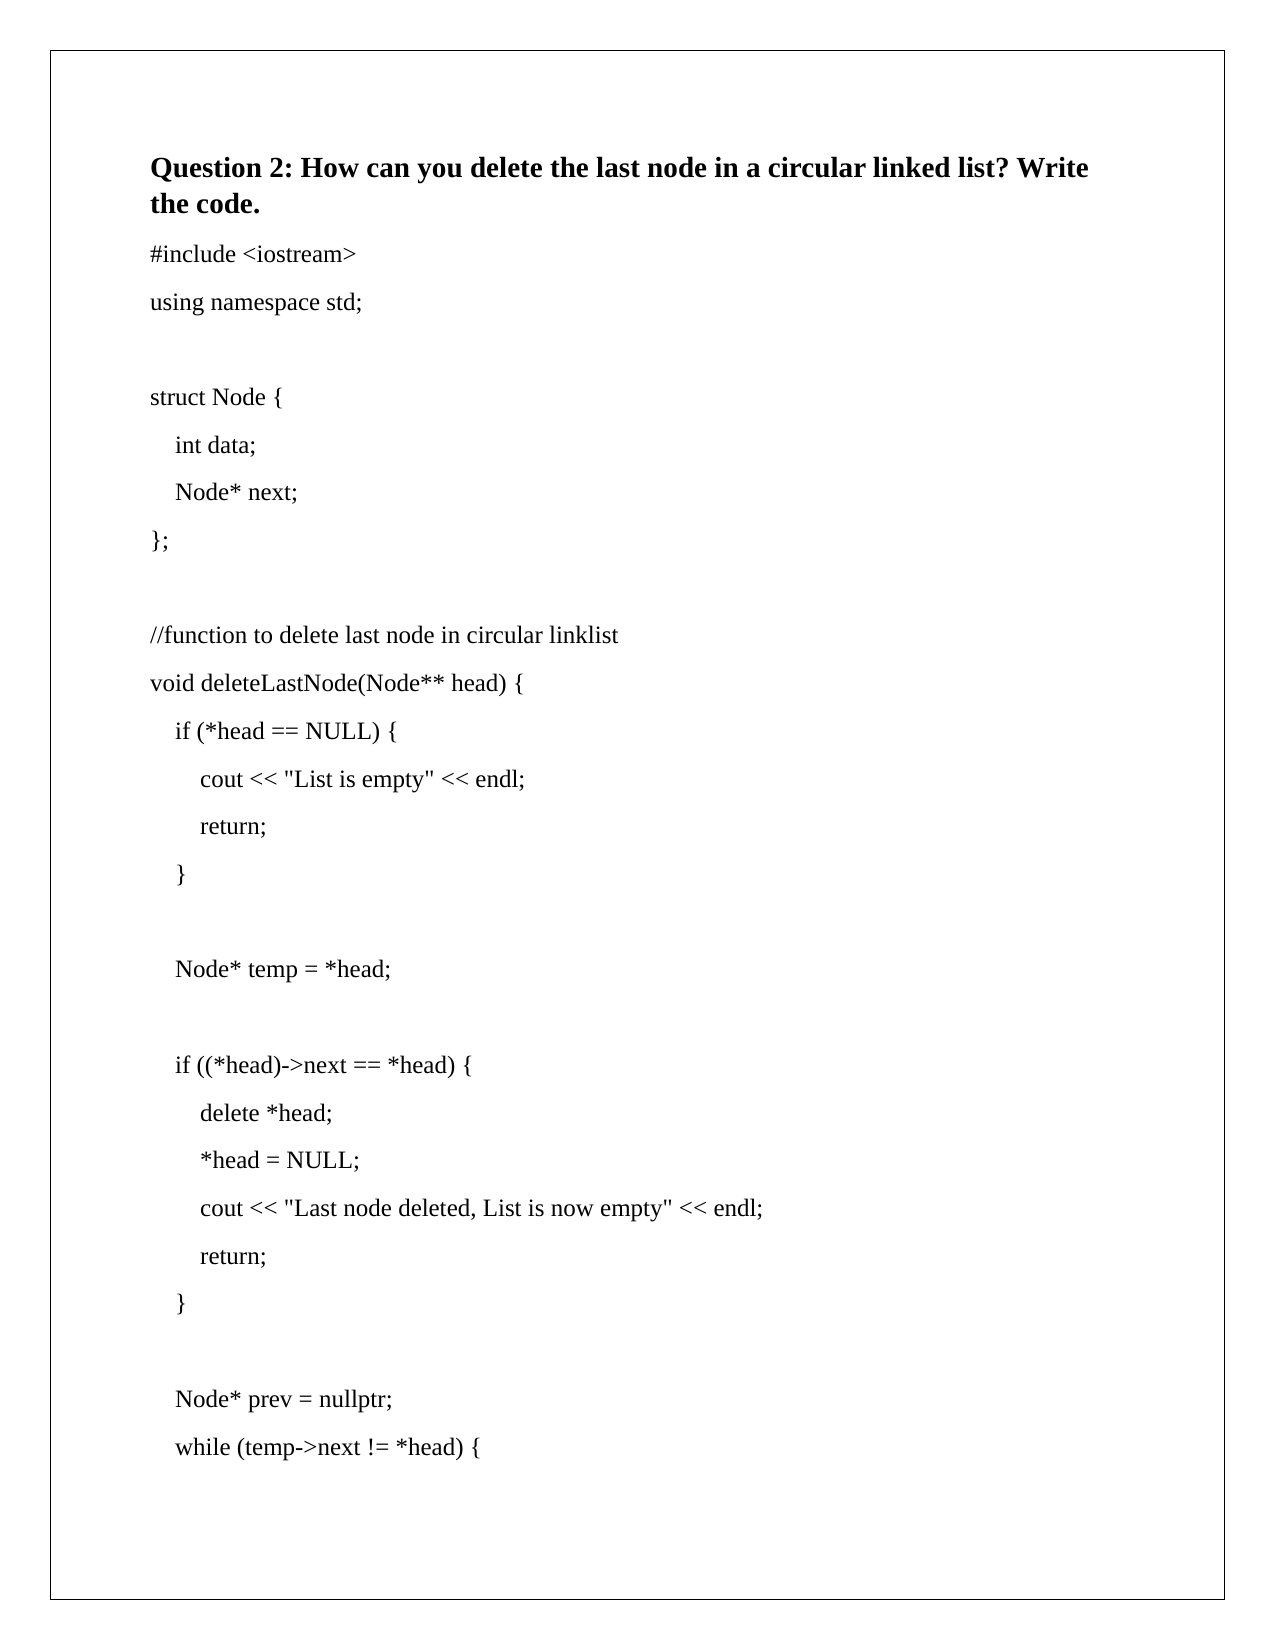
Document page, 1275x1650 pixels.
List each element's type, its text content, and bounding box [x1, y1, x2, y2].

text return; [150, 1241, 1125, 1269]
text Node* next; [150, 477, 1125, 506]
text //function to delete last node in circular linklist [150, 621, 1125, 649]
text Question 2: How can you delete the last node in a circular linked list? Write the code. [150, 150, 1125, 220]
text delete *head; [150, 1098, 1125, 1126]
text struct Node { [150, 382, 1125, 411]
text using namespace std; [150, 287, 1125, 315]
text cout << "List is empty" << endl; [150, 764, 1125, 792]
text Node* temp = *head; [150, 954, 1125, 983]
text while (temp->next != *head) { [150, 1432, 1125, 1460]
text Node* prev = nullptr; [150, 1384, 1125, 1413]
text cout << "Last node deleted, List is now empty" << endl; [150, 1193, 1125, 1222]
text void deleteLastNode(Node** head) { [150, 668, 1125, 697]
text *head = NULL; [150, 1145, 1125, 1174]
text }; [150, 525, 1125, 554]
text return; [150, 811, 1125, 840]
text if (*head == NULL) { [150, 716, 1125, 745]
text int data; [150, 430, 1125, 458]
text if ((*head)->next == *head) { [150, 1050, 1125, 1079]
text #include <iostream> [150, 239, 1125, 268]
text } [150, 1288, 1125, 1317]
text } [150, 859, 1125, 888]
